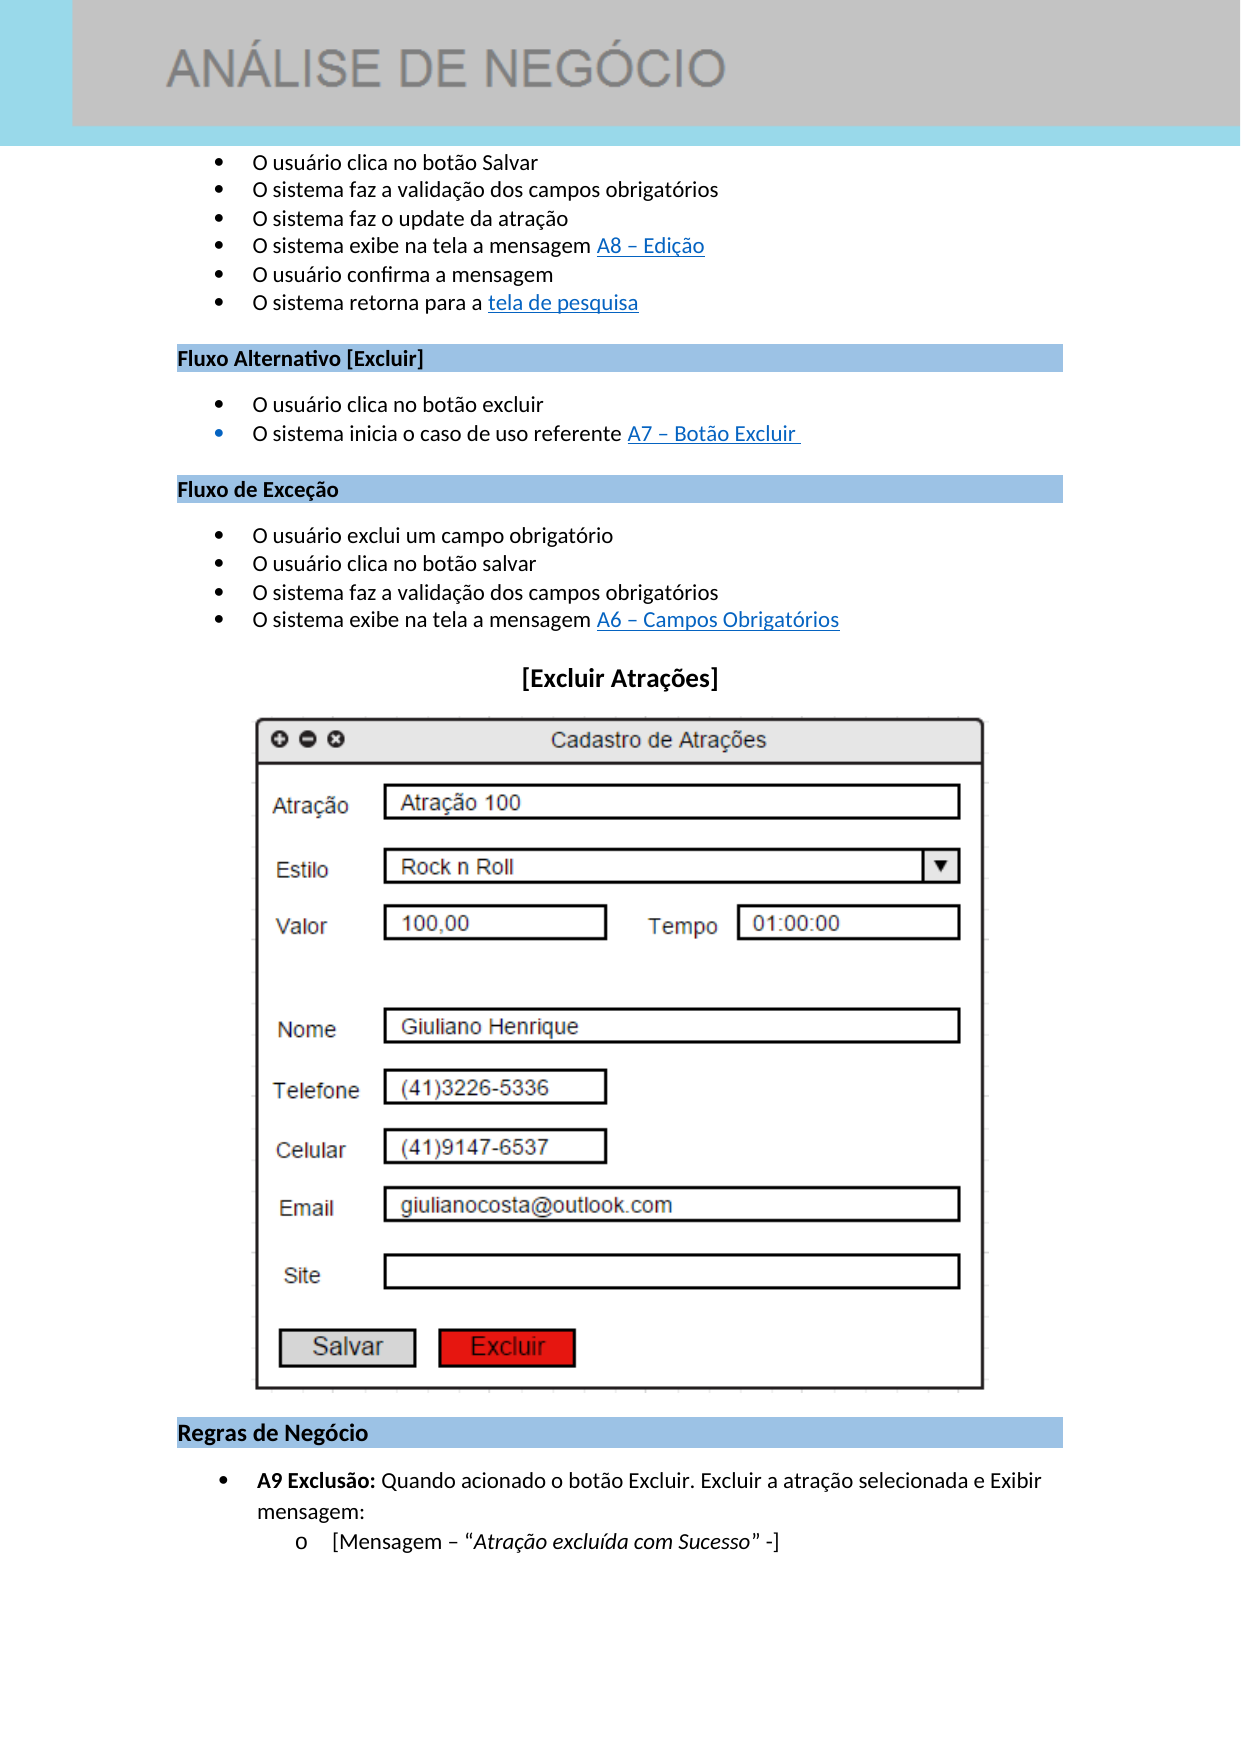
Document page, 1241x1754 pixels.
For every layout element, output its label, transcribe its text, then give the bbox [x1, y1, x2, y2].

text [Excluir Atrações] [177, 662, 1063, 695]
text Fluxo Alternativo [Excluir] [177, 344, 1063, 372]
list O sistema inicia o caso de uso referente A7 – Botão Excluir [215, 419, 1063, 447]
list O sistema faz o update da atração [215, 204, 1063, 232]
list O usuário exclui um campo obrigatório [215, 522, 1063, 549]
text Fluxo de Exceção [177, 475, 1063, 503]
list O sistema retorna para a tela de pesquisa [215, 288, 1063, 316]
picture [0, 0, 1241, 146]
list O usuário confirma a mensagem [215, 260, 1063, 288]
list O sistema exibe na tela a mensagem A6 – Campos Obrigatórios [215, 606, 1063, 634]
list [Mensagem – “Atração excluída com Sucesso” -] [294, 1527, 1063, 1556]
list O sistema faz a validação dos campos obrigatórios [215, 578, 1063, 606]
picture [251, 716, 989, 1393]
text Regras de Negócio [177, 1417, 1063, 1448]
list A9 Exclusão: Quando acionado o botão Excluir. Excluir a atração selecionada e Exibir mensagem: [219, 1467, 1063, 1525]
list O sistema exibe na tela a mensagem A8 – Edição [215, 232, 1063, 260]
list O sistema faz a validação dos campos obrigatórios [215, 176, 1063, 204]
list O usuário clica no botão Salvar [215, 148, 1063, 176]
list O usuário clica no botão excluir [215, 391, 1063, 419]
list O usuário clica no botão salvar [215, 549, 1063, 578]
